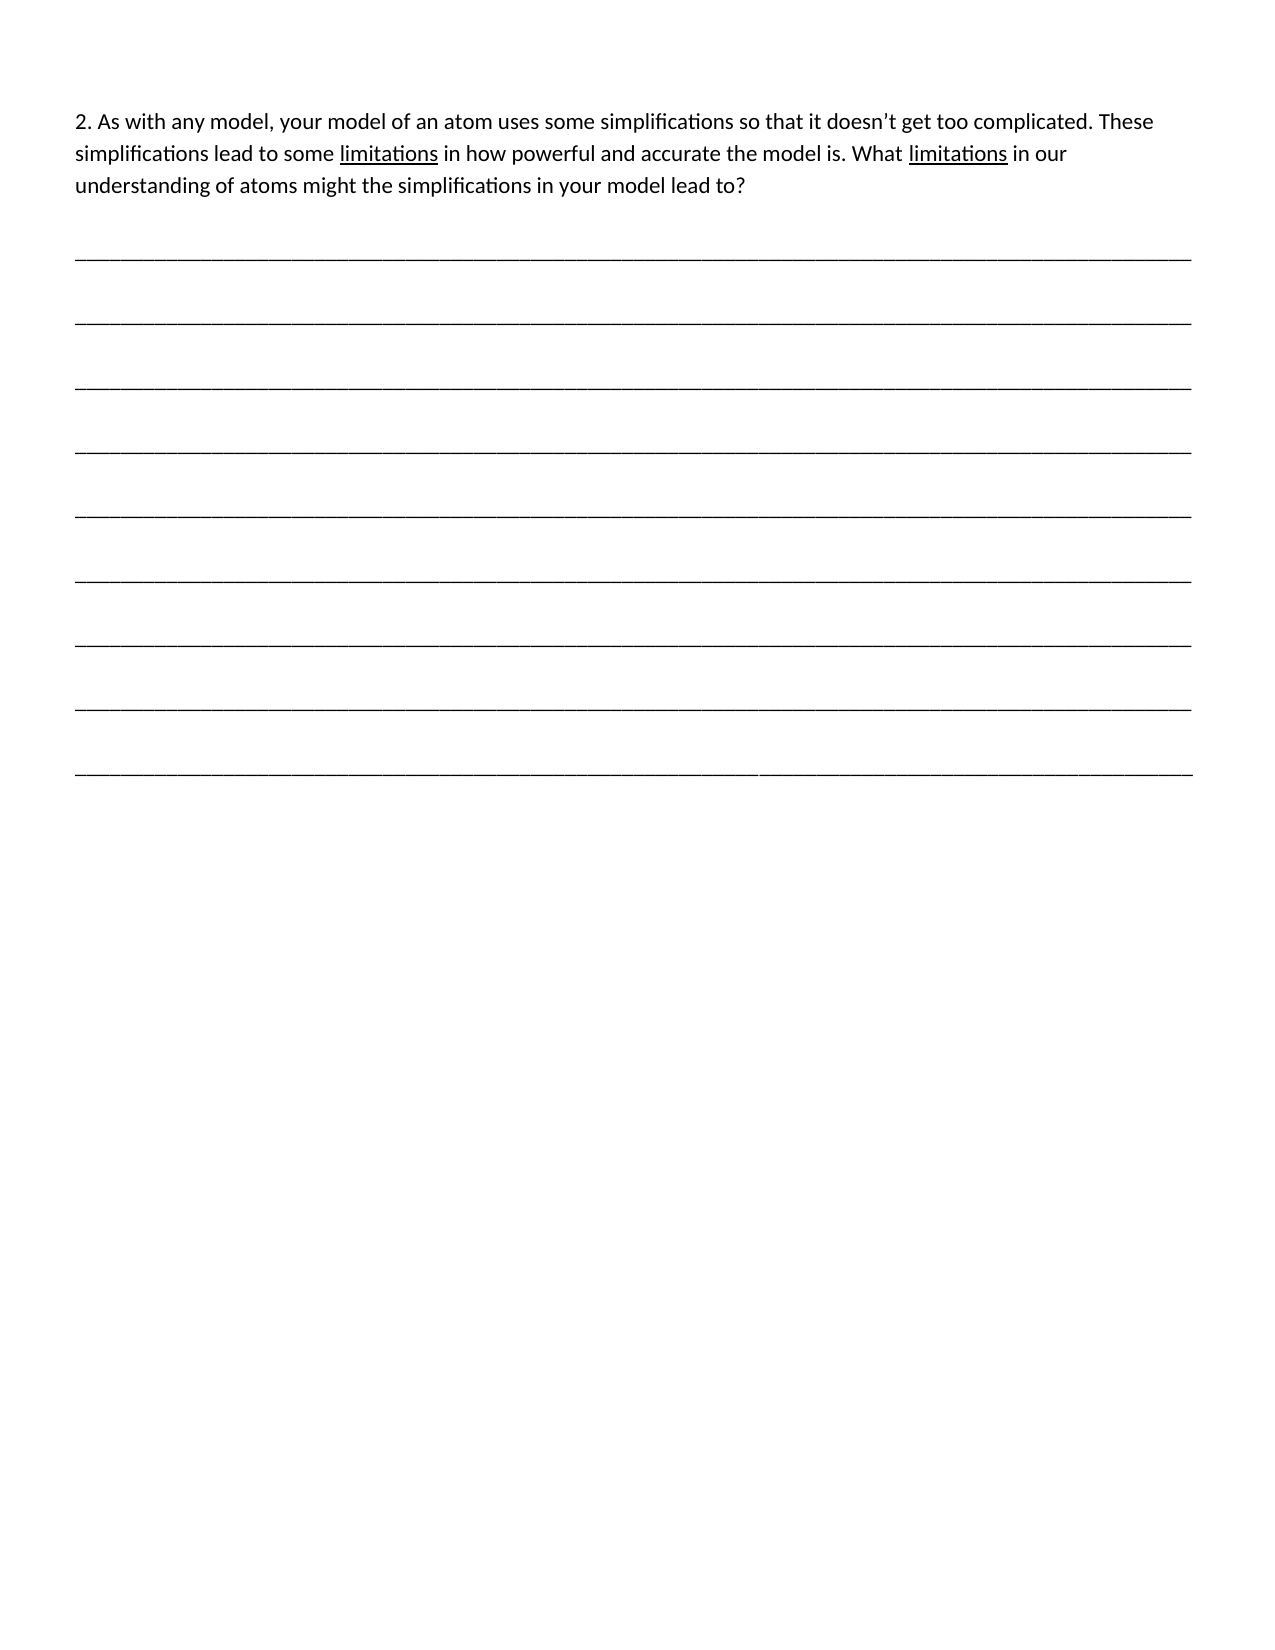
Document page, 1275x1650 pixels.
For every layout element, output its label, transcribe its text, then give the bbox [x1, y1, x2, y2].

text __________________________________________________________________________________________________ [75, 300, 1200, 328]
text 2. As with any model, your model of an atom uses some simplifications so that it doesn’t get too complicated. These simplifications lead to some limitations in how powerful and accurate the model is. What limitations in our understanding of atoms might the simplifications in your model lead to? [75, 107, 1200, 199]
text __________________________________________________________________________________________________ [75, 687, 1200, 714]
text __________________________________________________________________________________________________ [75, 751, 1200, 779]
text __________________________________________________________________________________________________ [75, 365, 1200, 393]
text __________________________________________________________________________________________________ [75, 493, 1200, 521]
text __________________________________________________________________________________________________ [75, 622, 1200, 650]
text __________________________________________________________________________________________________ [75, 429, 1200, 457]
text __________________________________________________________________________________________________ [75, 558, 1200, 586]
text __________________________________________________________________________________________________ [75, 236, 1200, 264]
